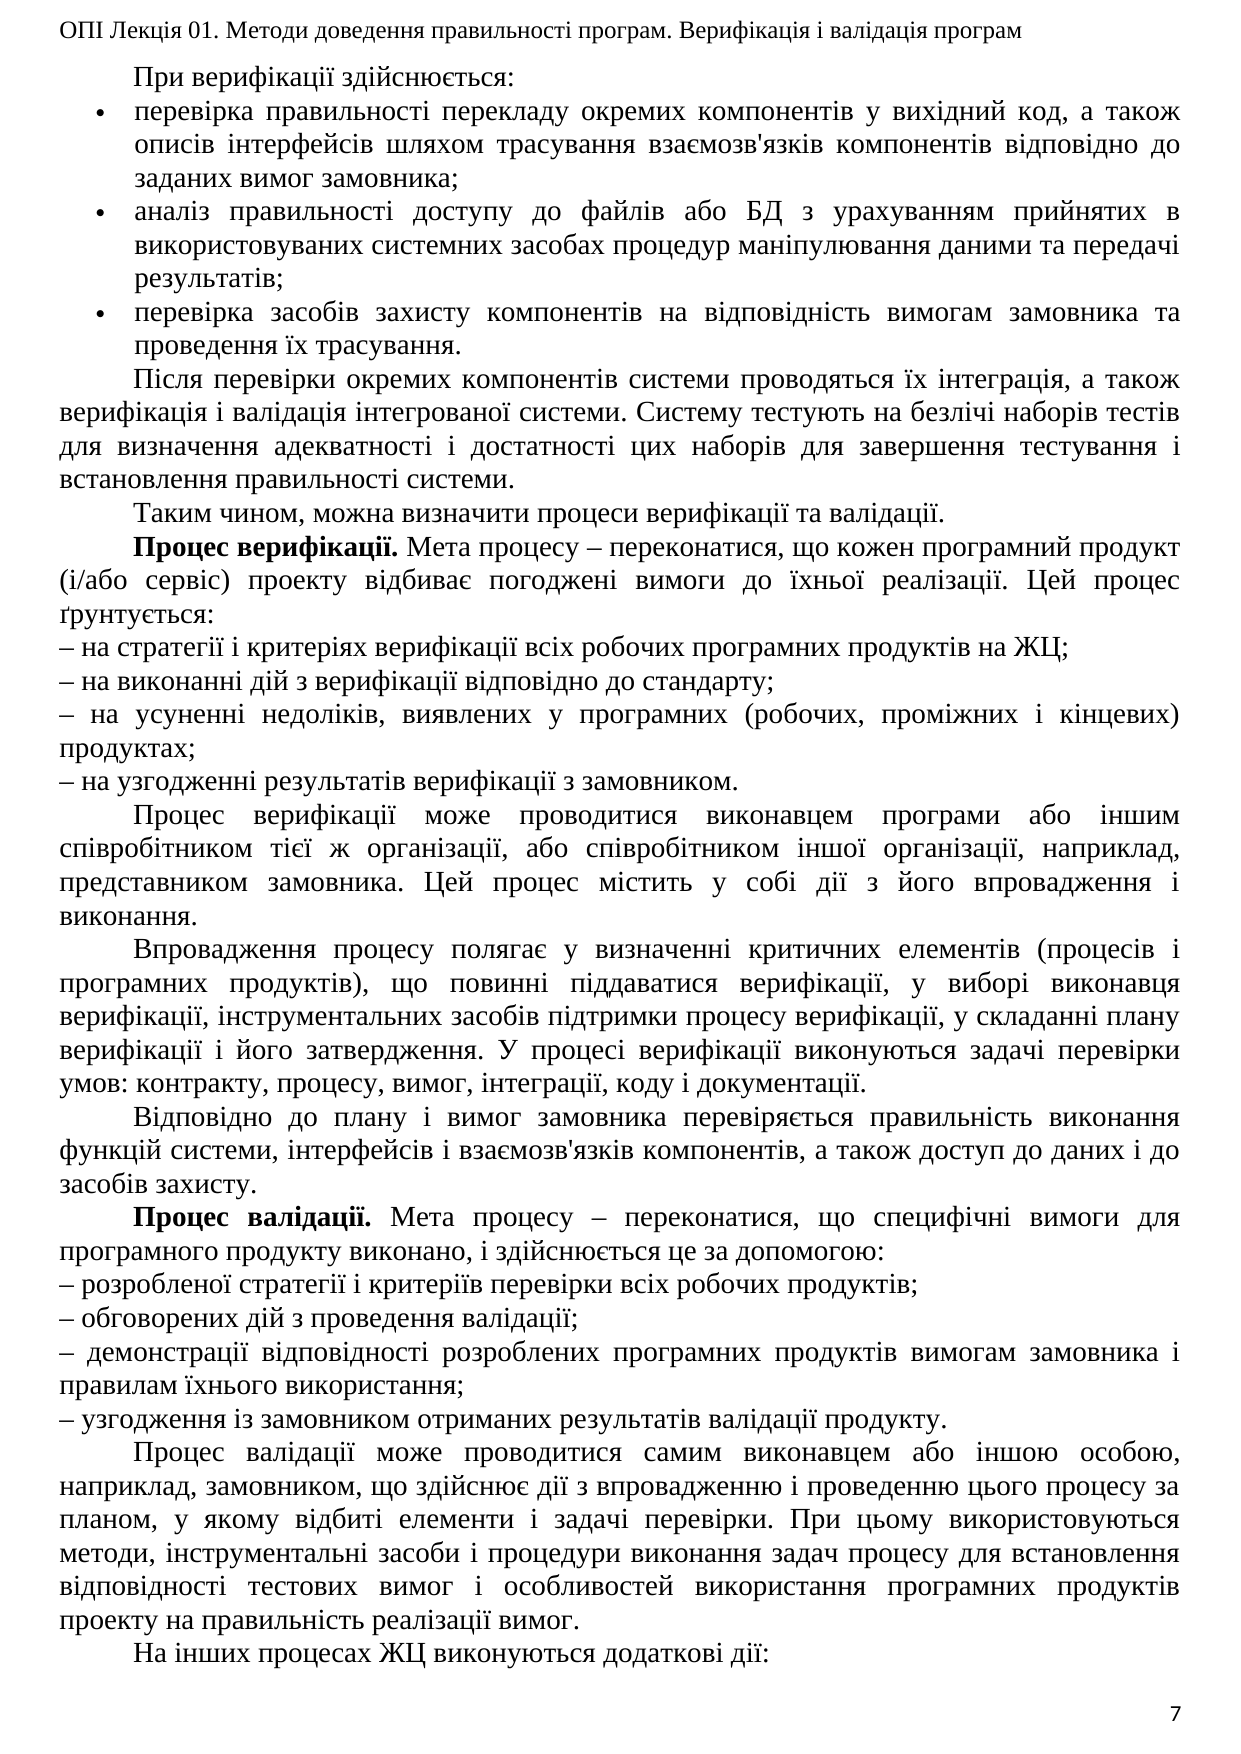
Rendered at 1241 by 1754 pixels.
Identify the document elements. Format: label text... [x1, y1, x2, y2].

text – розробленої стратегії і критеріїв перевірки всіх робочих продуктів; [59, 1267, 1181, 1300]
text Таким чином, можна визначити процеси верифікації та валідації. [59, 495, 1181, 529]
list перевірка правильності перекладу окремих компонентів у вихідний код, а також описів інтерфейсів шляхом трасування взаємозв'язків компонентів відповідно до заданих вимог замовника; [97, 93, 1181, 193]
text – демонстрації відповідності розроблених програмних продуктів вимогам замовника і правилам їхнього використання; [59, 1334, 1181, 1401]
text Процес верифікації. Мета процесу – переконатися, що кожен програмний продукт (і/або сервіс) проекту відбиває погоджені вимоги до їхньої реалізації. Цей процес ґрунтується: [59, 529, 1181, 629]
text На інших процесах ЖЦ виконуються додаткові дії: [59, 1636, 1181, 1669]
list аналіз правильності доступу до файлів або БД з урахуванням прийнятих в використовуваних системних засобах процедур маніпулювання даними та передачі результатів; [97, 193, 1181, 294]
text – на узгодженні результатів верифікації з замовником. [59, 763, 1181, 797]
text При верифікації здійснюється: [59, 59, 1181, 93]
text Процес валідації. Мета процесу – переконатися, що специфічні вимоги для програмного продукту виконано, і здійснюється це за допомогою: [59, 1199, 1181, 1267]
text – на стратегії і критеріях верифікації всіх робочих програмних продуктів на ЖЦ; [59, 629, 1181, 663]
text – на виконанні дій з верифікації відповідно до стандарту; [59, 663, 1181, 696]
text Процес валідації може проводитися самим виконавцем або іншою особою, наприклад, замовником, що здійснює дії з впровадженню і проведенню цього процесу за планом, у якому відбиті елементи і задачі перевірки. При цьому використовуються методи, інструментальні засоби і процедури виконання задач процесу для встановлення відповідності тестових вимог і особливостей використання програмних продуктів проекту на правильність реалізації вимог. [59, 1434, 1181, 1636]
text Після перевірки окремих компонентів системи проводяться їх інтеграція, а також верифікація і валідація інтегрованої системи. Систему тестують на безлічі наборів тестів для визначення адекватності і достатності цих наборів для завершення тестування і встановлення правильності системи. [59, 361, 1181, 495]
text – узгодження із замовником отриманих результатів валідації продукту. [59, 1401, 1181, 1434]
text – обговорених дій з проведення валідації; [59, 1300, 1181, 1334]
text Відповідно до плану і вимог замовника перевіряється правильність виконання функцій системи, інтерфейсів і взаємозв'язків компонентів, а також доступ до даних і до засобів захисту. [59, 1099, 1181, 1199]
list перевірка засобів захисту компонентів на відповідність вимогам замовника та проведення їх трасування. [97, 294, 1181, 361]
text Впровадження процесу полягає у визначенні критичних елементів (процесів і програмних продуктів), що повинні піддаватися верифікації, у виборі виконавця верифікації, інструментальних засобів підтримки процесу верифікації, у складанні плану верифікації і його затвердження. У процесі верифікації виконуються задачі перевірки умов: контракту, процесу, вимог, інтеграції, коду і документації. [59, 931, 1181, 1099]
text Процес верифікації може проводитися виконавцем програми або іншим співробітником тієї ж організації, або співробітником іншої організації, наприклад, представником замовника. Цей процес містить у собі дії з його впровадження і виконання. [59, 797, 1181, 931]
text – на усуненні недоліків, виявлених у програмних (робочих, проміжних і кінцевих) продуктах; [59, 696, 1181, 763]
